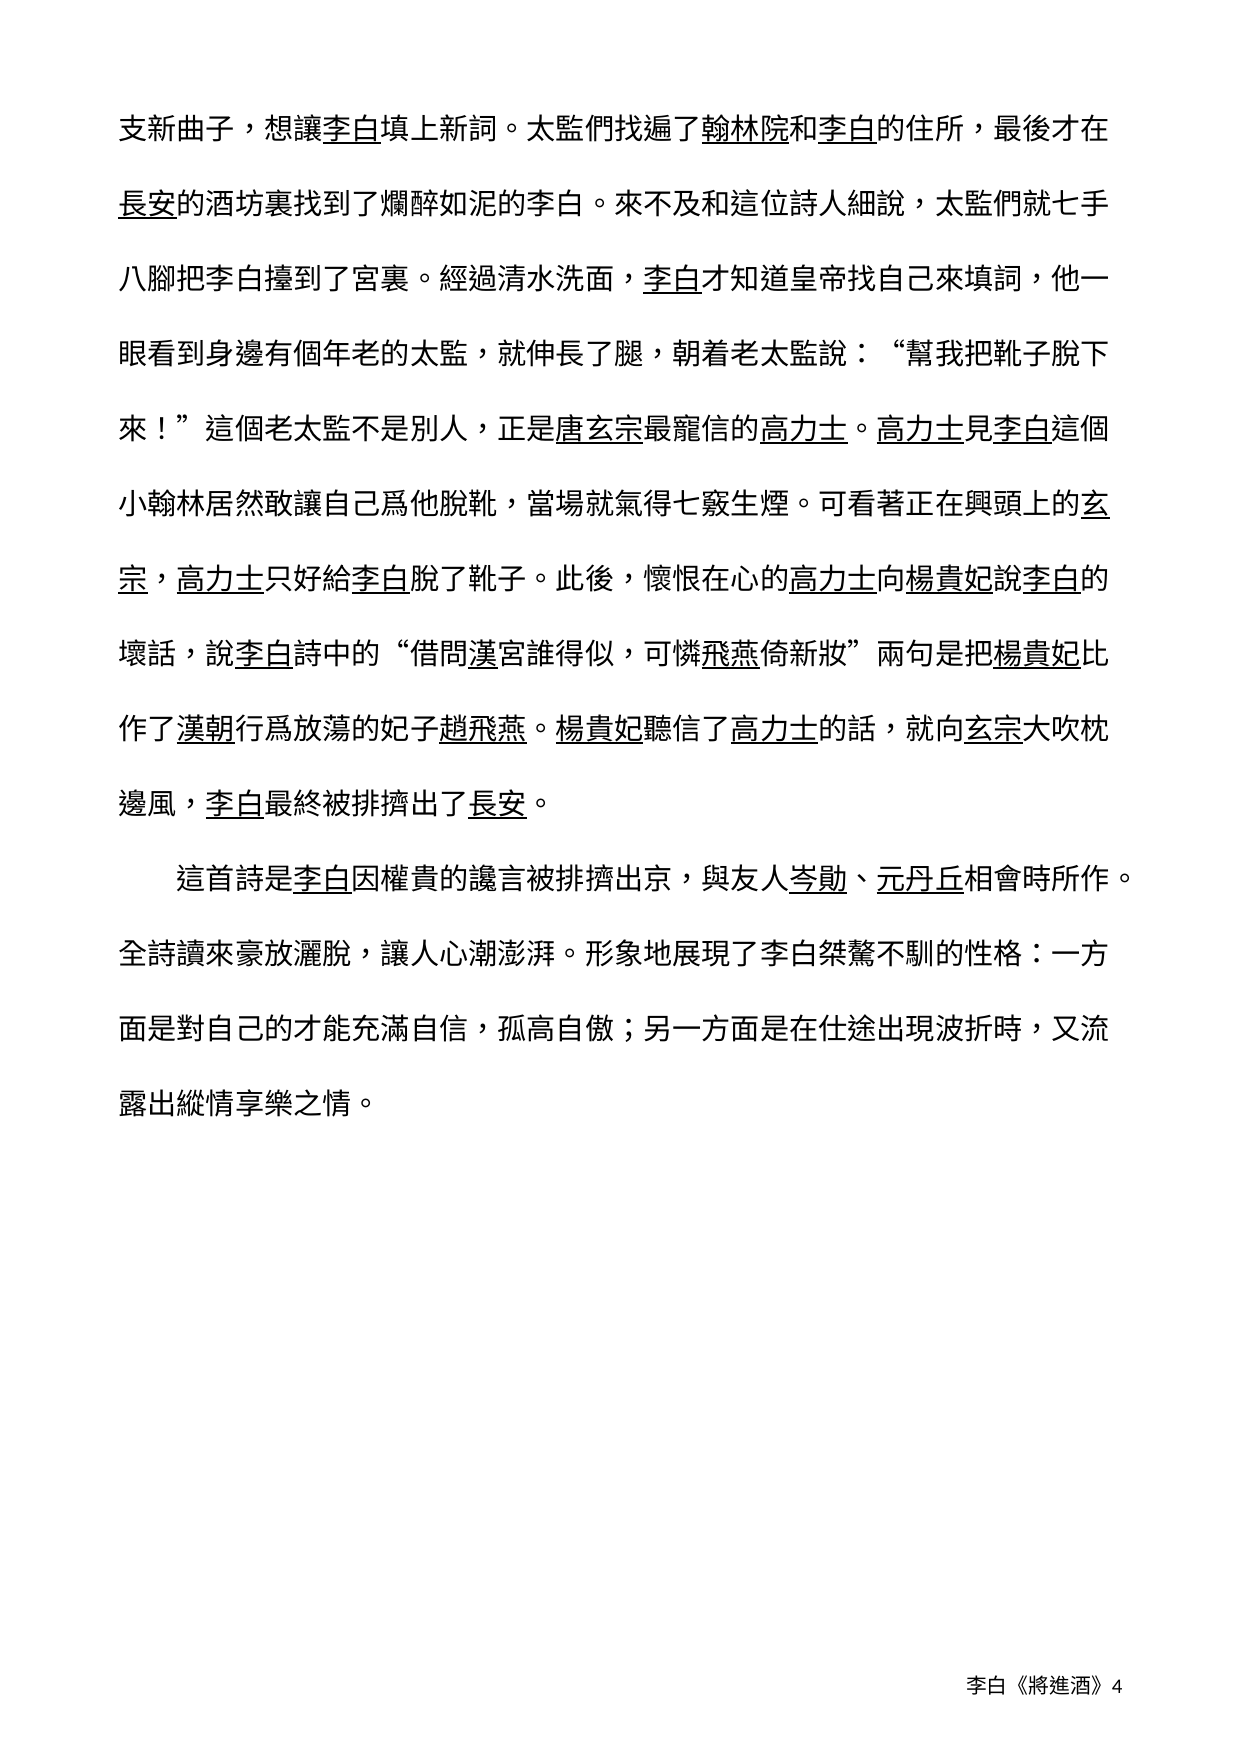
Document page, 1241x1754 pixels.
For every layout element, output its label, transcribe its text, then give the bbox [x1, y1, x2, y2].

text 這首詩是李白因權貴的讒言被排擠出京，與友人岑勛、元丹丘相會時所作。全詩讀來豪放灑脫，讓人心潮澎湃。形象地展現了李白桀驁不馴的性格：一方面是對自己的才能充滿自信，孤高自傲；另一方面是在仕途出現波折時，又流露出縱情享樂之情。 [118, 839, 1122, 1139]
